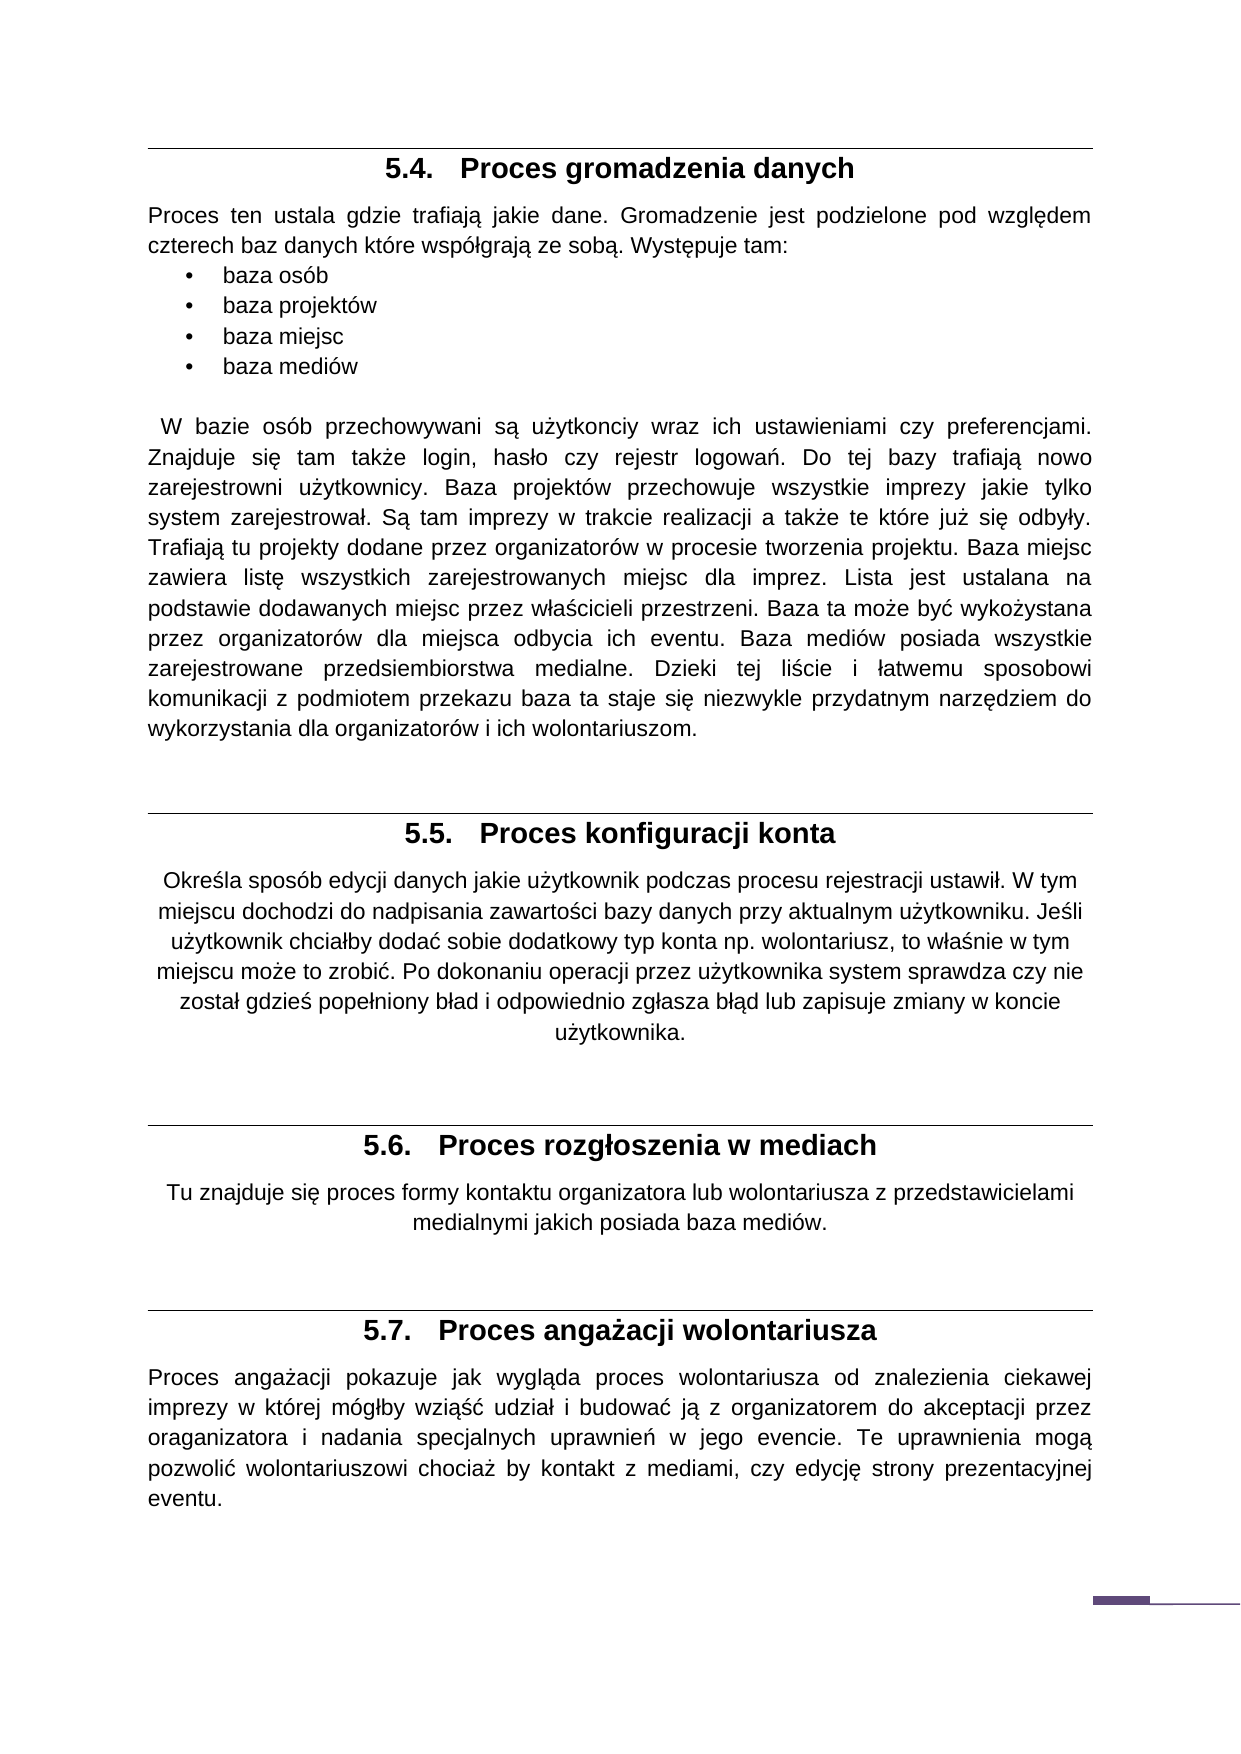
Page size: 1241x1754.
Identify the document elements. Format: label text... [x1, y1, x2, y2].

text Proces ten ustala gdzie trafiają jakie dane. Gromadzenie jest podzielone pod względem czterech baz danych które współgrają ze sobą. Występuje tam: [148, 202, 1093, 258]
text Określa sposób edycji danych jakie użytkownik podczas procesu rejestracji ustawił. W tym miejscu dochodzi do nadpisania zawartości bazy danych przy aktualnym użytkowniku. Jeśli użytkownik chciałby dodać sobie dodatkowy typ konta np. wolontariusz, to właśnie w tym miejscu może to zrobić. Po dokonaniu operacji przez użytkownika system sprawdza czy nie został gdzieś popełniony bład i odpowiednio zgłasza błąd lub zapisuje zmiany w koncie użytkownika. [148, 867, 1093, 1045]
list baza osób [185, 262, 1093, 288]
list baza mediów [185, 353, 1093, 379]
text Tu znajduje się proces formy kontaktu organizatora lub wolontariusza z przedstawicielami medialnymi jakich posiada baza mediów. [148, 1179, 1093, 1235]
list baza miejsc [185, 323, 1093, 349]
text Proces angażacji wolontariusza [148, 1311, 1093, 1346]
text W bazie osób przechowywani są użytkonciy wraz ich ustawieniami czy preferencjami. Znajduje się tam także login, hasło czy rejestr logowań. Do tej bazy trafiają nowo zarejestrowni użytkownicy. Baza projektów przechowuje wszystkie imprezy jakie tylko system zarejestrował. Są tam imprezy w trakcie realizacji a także te które już się odbyły. Trafiają tu projekty dodane przez organizatorów w procesie tworzenia projektu. Baza miejsc zawiera listę wszystkich zarejestrowanych miejsc dla imprez. Lista jest ustalana na podstawie dodawanych miejsc przez właścicieli przestrzeni. Baza ta może być wykożystana przez organizatorów dla miejsca odbycia ich eventu. Baza mediów posiada wszystkie zarejestrowane przedsiembiorstwa medialne. Dzieki tej liście i łatwemu sposobowi komunikacji z podmiotem przekazu baza ta staje się niezwykle przydatnym narzędziem do wykorzystania dla organizatorów i ich wolontariuszom. [148, 413, 1093, 742]
list baza projektów [185, 292, 1093, 319]
text Proces rozgłoszenia w mediach [148, 1126, 1093, 1161]
text Proces gromadzenia danych [148, 149, 1093, 184]
text Proces angażacji pokazuje jak wygląda proces wolontariusza od znalezienia ciekawej imprezy w której mógłby wziąść udział i budować ją z organizatorem do akceptacji przez oraganizatora i nadania specjalnych uprawnień w jego evencie. Te uprawnienia mogą pozwolić wolontariuszowi chociaż by kontakt z mediami, czy edycję strony prezentacyjnej eventu. [148, 1364, 1093, 1511]
text Proces konfiguracji konta [148, 814, 1093, 850]
